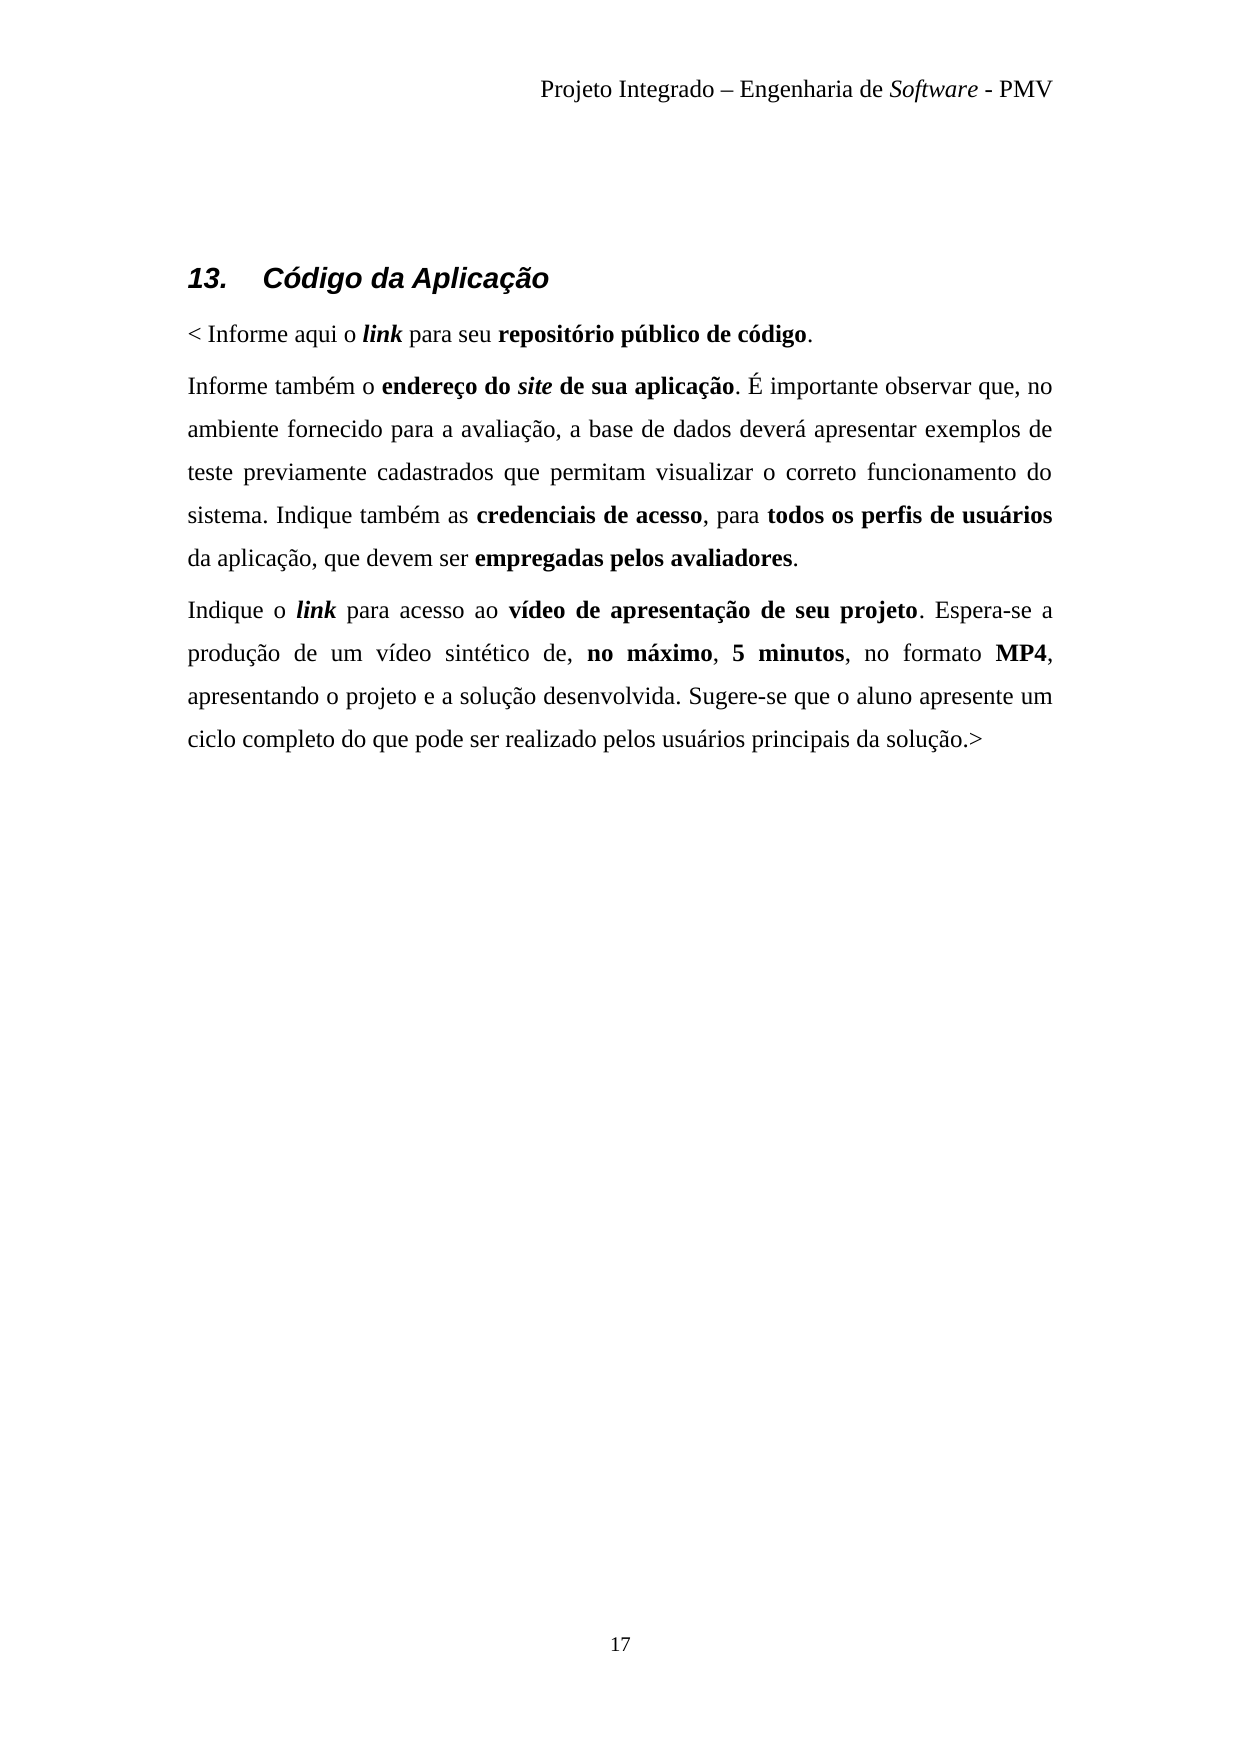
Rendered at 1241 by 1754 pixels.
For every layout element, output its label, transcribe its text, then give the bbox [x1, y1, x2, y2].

text Informe também o endereço do site de sua aplicação. É importante observar que, no ambiente fornecido para a avaliação, a base de dados deverá apresentar exemplos de teste previamente cadastrados que permitam visualizar o correto funcionamento do sistema. Indique também as credenciais de acesso, para todos os perfis de usuários da aplicação, que devem ser empregadas pelos avaliadores. [187, 371, 1053, 572]
text < Informe aqui o link para seu repositório público de código. [187, 319, 1053, 348]
text Indique o link para acesso ao vídeo de apresentação de seu projeto. Espera-se a produção de um vídeo sintético de, no máximo, 5 minutos, no formato MP4, apresentando o projeto e a solução desenvolvida. Sugere-se que o aluno apresente um ciclo completo do que pode ser realizado pelos usuários principais da solução.> [187, 595, 1053, 753]
subtitle Código da Aplicação [187, 261, 1053, 294]
